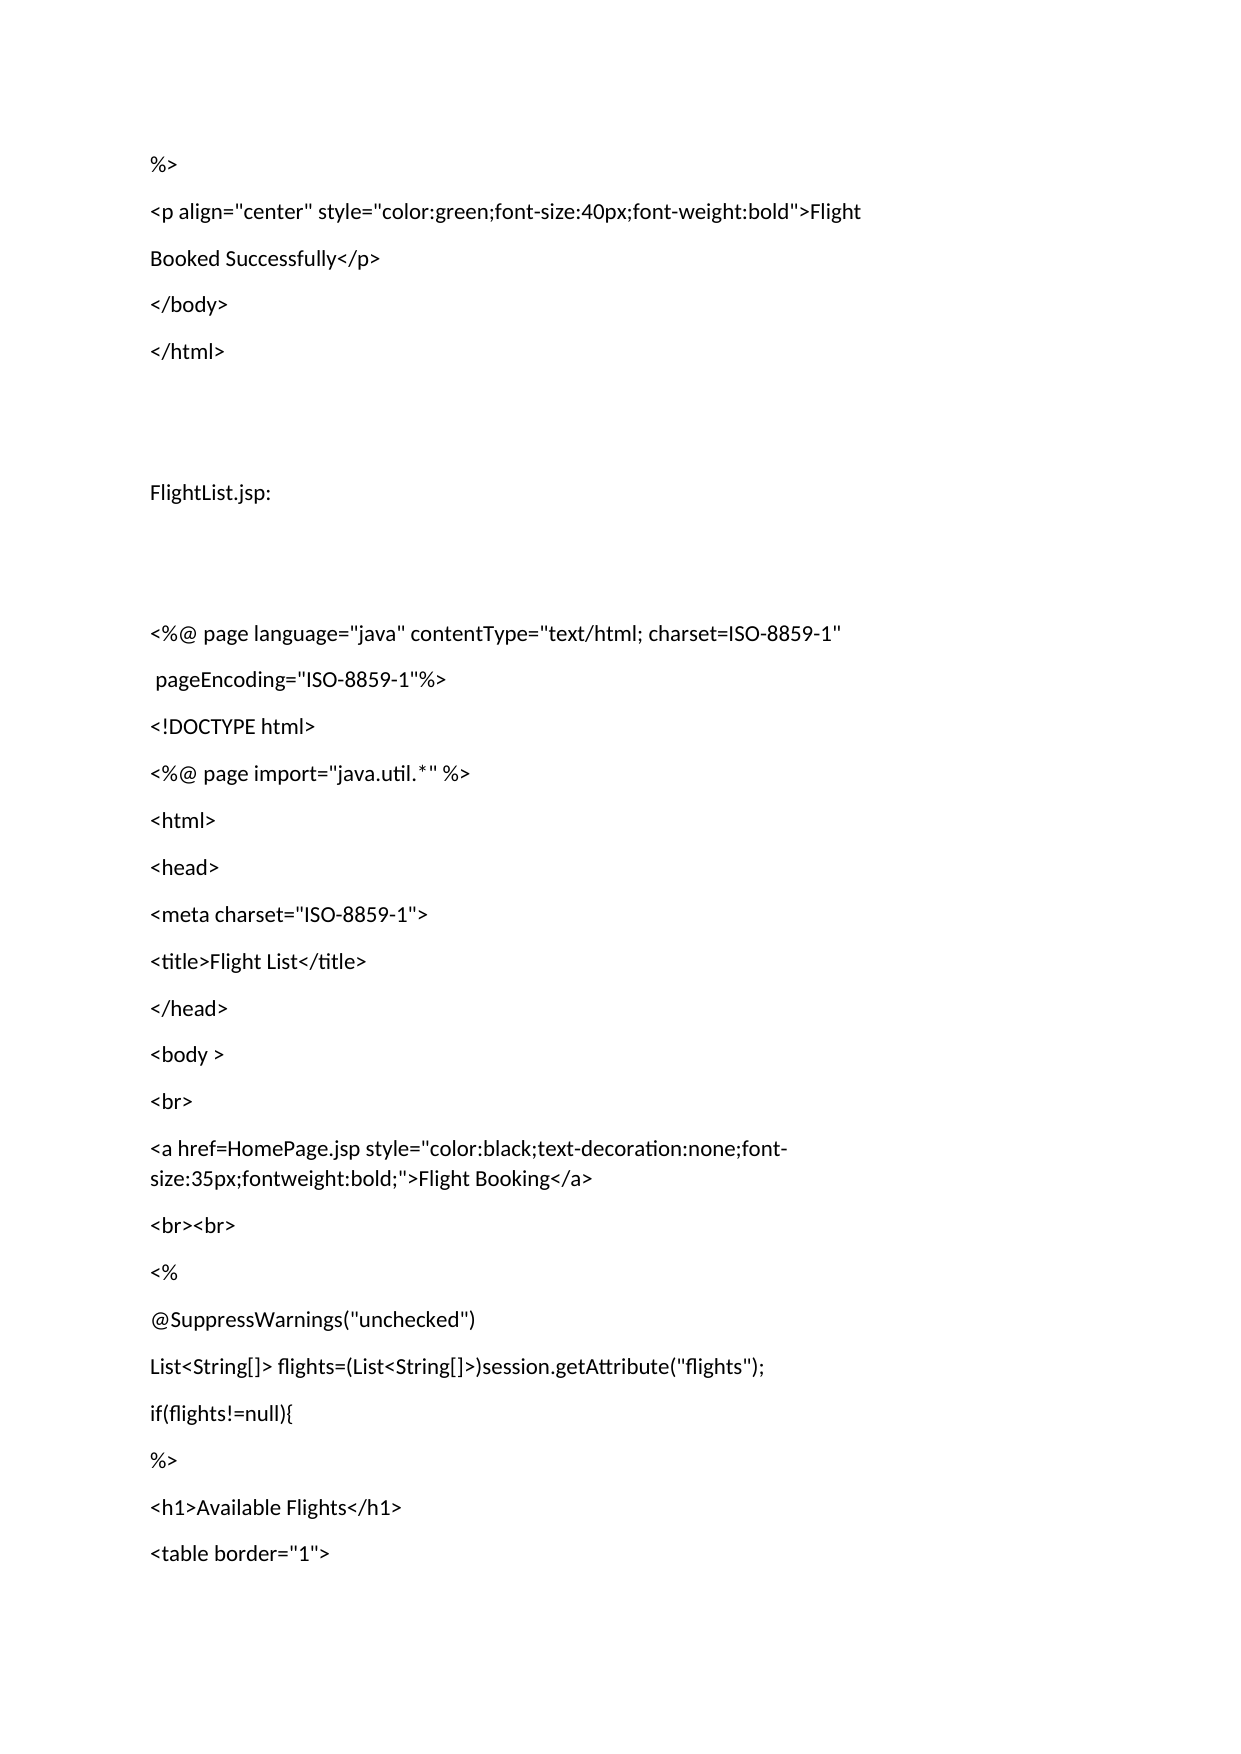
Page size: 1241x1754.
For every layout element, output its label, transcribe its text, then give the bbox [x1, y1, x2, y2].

text Booked Successfully</p> [150, 244, 1090, 272]
text <br> [150, 1087, 1090, 1116]
text if(flights!=null){ [150, 1399, 1090, 1427]
text %> [150, 1446, 1090, 1474]
text <body > [150, 1041, 1090, 1069]
text pageEncoding="ISO-8859-1"%> [150, 666, 1090, 694]
text List<String[]> flights=(List<String[]>)session.getAttribute("flights"); [150, 1352, 1090, 1380]
text <a href=HomePage.jsp style="color:black;text-decoration:none;font-size:35px;fontweight:bold;">Flight Booking</a> [150, 1134, 1090, 1193]
text FlightList.jsp: [150, 478, 1090, 506]
text <html> [150, 806, 1090, 834]
text <meta charset="ISO-8859-1"> [150, 900, 1090, 928]
text <!DOCTYPE html> [150, 712, 1090, 741]
text <p align="center" style="color:green;font-size:40px;font-weight:bold">Flight [150, 197, 1090, 225]
text <%@ page import="java.util.*" %> [150, 759, 1090, 787]
text <% [150, 1258, 1090, 1286]
text <table border="1"> [150, 1539, 1090, 1568]
text <br><br> [150, 1211, 1090, 1239]
text </html> [150, 337, 1090, 366]
text </body> [150, 291, 1090, 319]
text @SuppressWarnings("unchecked") [150, 1305, 1090, 1333]
text %> [150, 150, 1090, 178]
text <head> [150, 853, 1090, 881]
text <%@ page language="java" contentType="text/html; charset=ISO-8859-1" [150, 619, 1090, 647]
text <title>Flight List</title> [150, 947, 1090, 975]
text </head> [150, 994, 1090, 1022]
text <h1>Available Flights</h1> [150, 1493, 1090, 1521]
